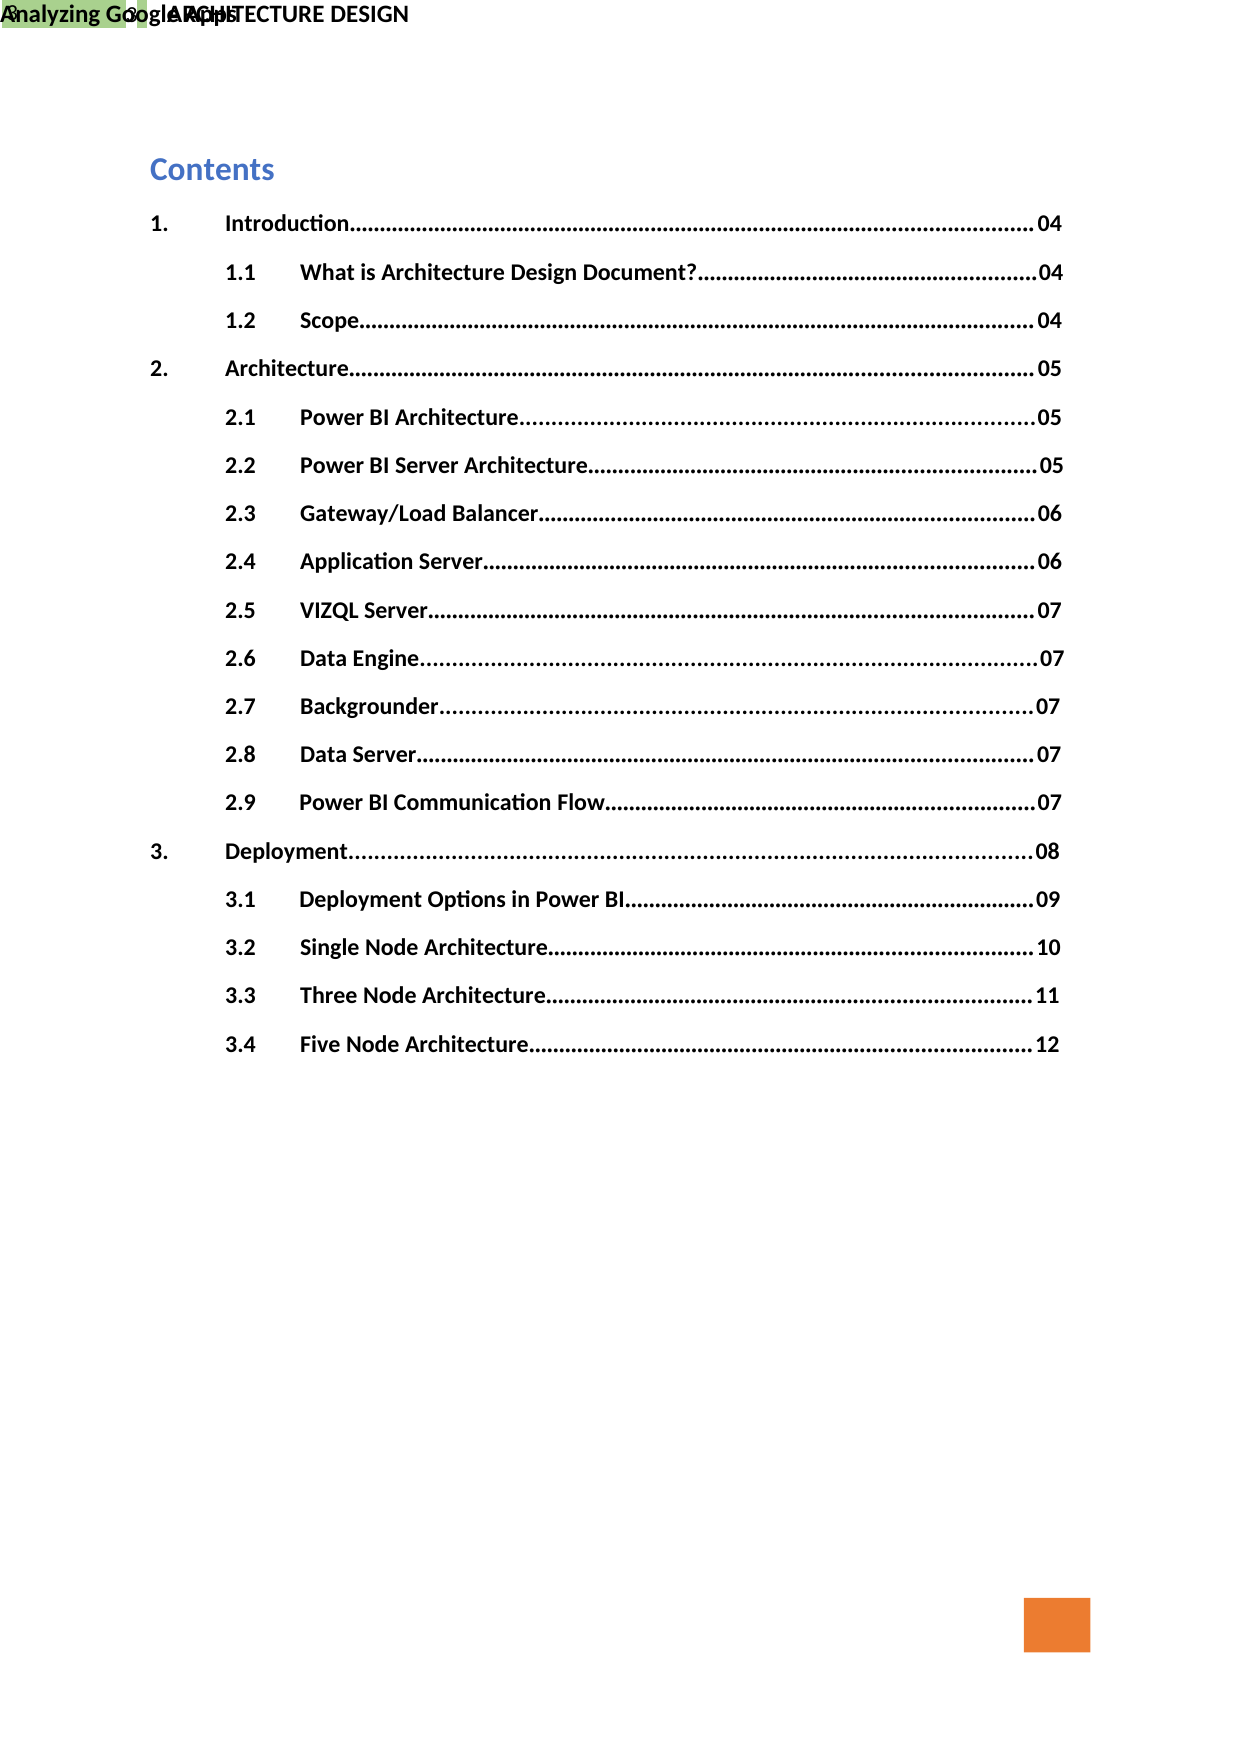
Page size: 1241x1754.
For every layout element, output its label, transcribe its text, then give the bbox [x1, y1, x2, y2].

subtitle Contents [150, 148, 1184, 189]
